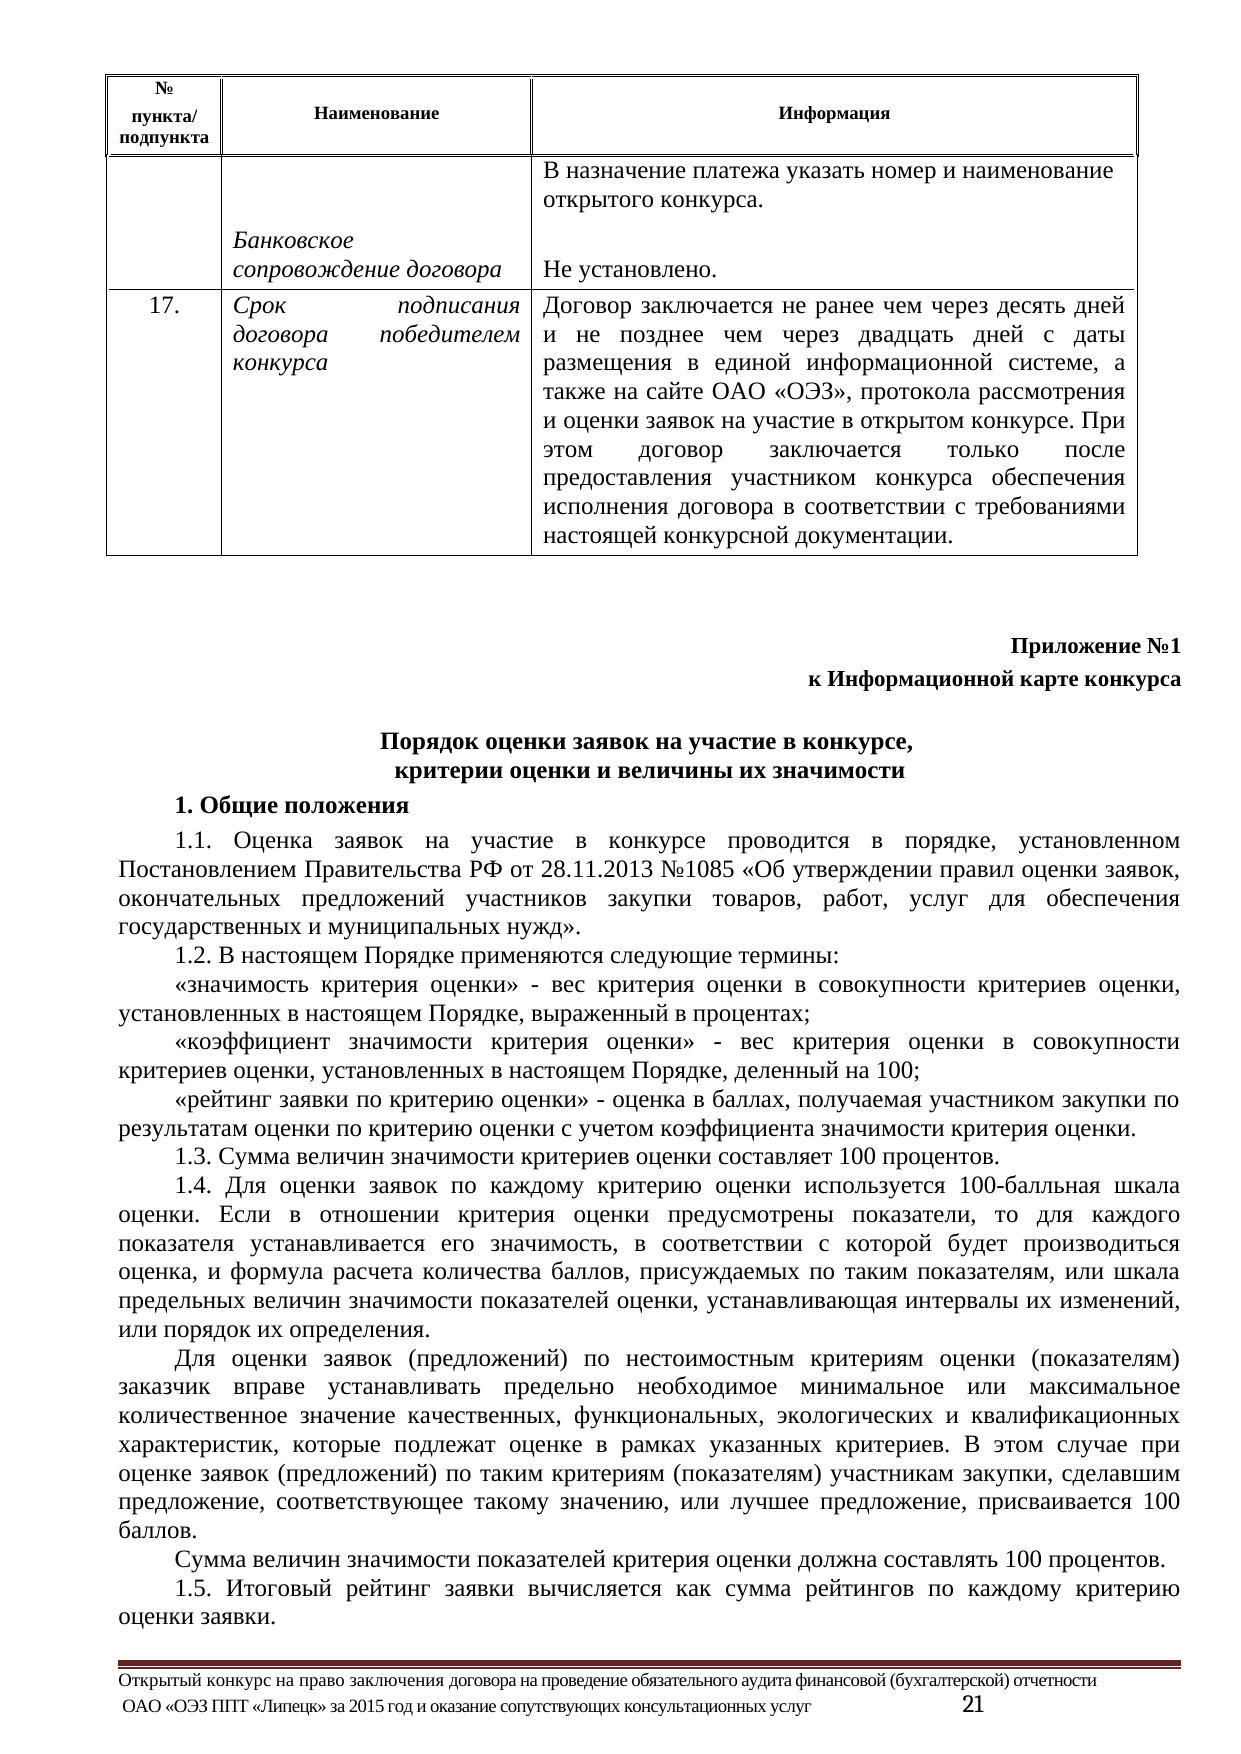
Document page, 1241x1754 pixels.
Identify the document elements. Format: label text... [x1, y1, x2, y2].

text Сумма величин значимости показателей критерия оценки должна составлять 100 процентов. [118, 1544, 1181, 1573]
table_header Информация [532, 77, 1136, 154]
text 1.2. В настоящем Порядке применяются следующие термины: [118, 940, 1181, 969]
table_cell 17. [107, 289, 221, 555]
text «коэффициент значимости критерия оценки» - вес критерия оценки в совокупности критериев оценки, установленных в настоящем Порядке, деленный на 100; [118, 1026, 1181, 1084]
text Порядок оценки заявок на участие в конкурсе, критерии оценки и величины их значимости [118, 726, 1181, 784]
table_cell Договор заключается не ранее чем через десять дней и не позднее чем через двадцать дней с даты размещения в единой информационной системе, а также на сайте ОАО «ОЭЗ», протокола рассмотрения и оценки заявок на участие в открытом конкурсе. При этом договор заключается только после предоставления участником конкурса обеспечения исполнения договора в соответствии с требованиями настоящей конкурсной документации. [532, 289, 1137, 555]
table_cell 16. [107, 154, 221, 289]
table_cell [222, 157, 531, 289]
subtitle Приложение №1 [118, 632, 1181, 659]
text 1.1. Оценка заявок на участие в конкурсе проводится в порядке, установленном Постановлением Правительства РФ от 28.11.2013 №1085 «Об утверждении правил оценки заявок, окончательных предложений участников закупки товаров, работ, услуг для обеспечения государственных и муниципальных нужд». [118, 825, 1181, 940]
table_header Наименование [221, 75, 532, 154]
text «рейтинг заявки по критерию оценки» - оценка в баллах, получаемая участником закупки по результатам оценки по критерию оценки с учетом коэффициента значимости критерия оценки. [118, 1084, 1181, 1141]
text 1. Общие положения [118, 790, 1181, 819]
text 1.3. Сумма величин значимости критериев оценки составляет 100 процентов. [118, 1141, 1181, 1170]
table_header № пункта/ подпункта [108, 77, 221, 154]
text к Информационной карте конкурса [118, 665, 1181, 691]
table_cell Срок подписания договора победителем конкурса [222, 290, 531, 555]
text Для оценки заявок (предложений) по нестоимостным критериям оценки (показателям) заказчик вправе устанавливать предельно необходимое минимальное или максимальное количественное значение качественных, функциональных, экологических и квалификационных характеристик, которые подлежат оценке в рамках указанных критериев. В этом случае при оценке заявок (предложений) по таким критериям (показателям) участникам закупки, сделавшим предложение, соответствующее такому значению, или лучшее предложение, присваивается 100 баллов. [118, 1343, 1181, 1544]
text 1.5. Итоговый рейтинг заявки вычисляется как сумма рейтингов по каждому критерию оценки заявки. [118, 1573, 1181, 1630]
text «значимость критерия оценки» - вес критерия оценки в совокупности критериев оценки, установленных в настоящем Порядке, выраженный в процентах; [118, 969, 1181, 1026]
text 1.4. Для оценки заявок по каждому критерию оценки используется 100-балльная шкала оценки. Если в отношении критерия оценки предусмотрены показатели, то для каждого показателя устанавливается его значимость, в соответствии с которой будет производиться оценка, и формула расчета количества баллов, присуждаемых по таким показателям, или шкала предельных величин значимости показателей оценки, устанавливающая интервалы их изменений, или порядок их определения. [118, 1170, 1181, 1343]
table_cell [532, 154, 1137, 289]
